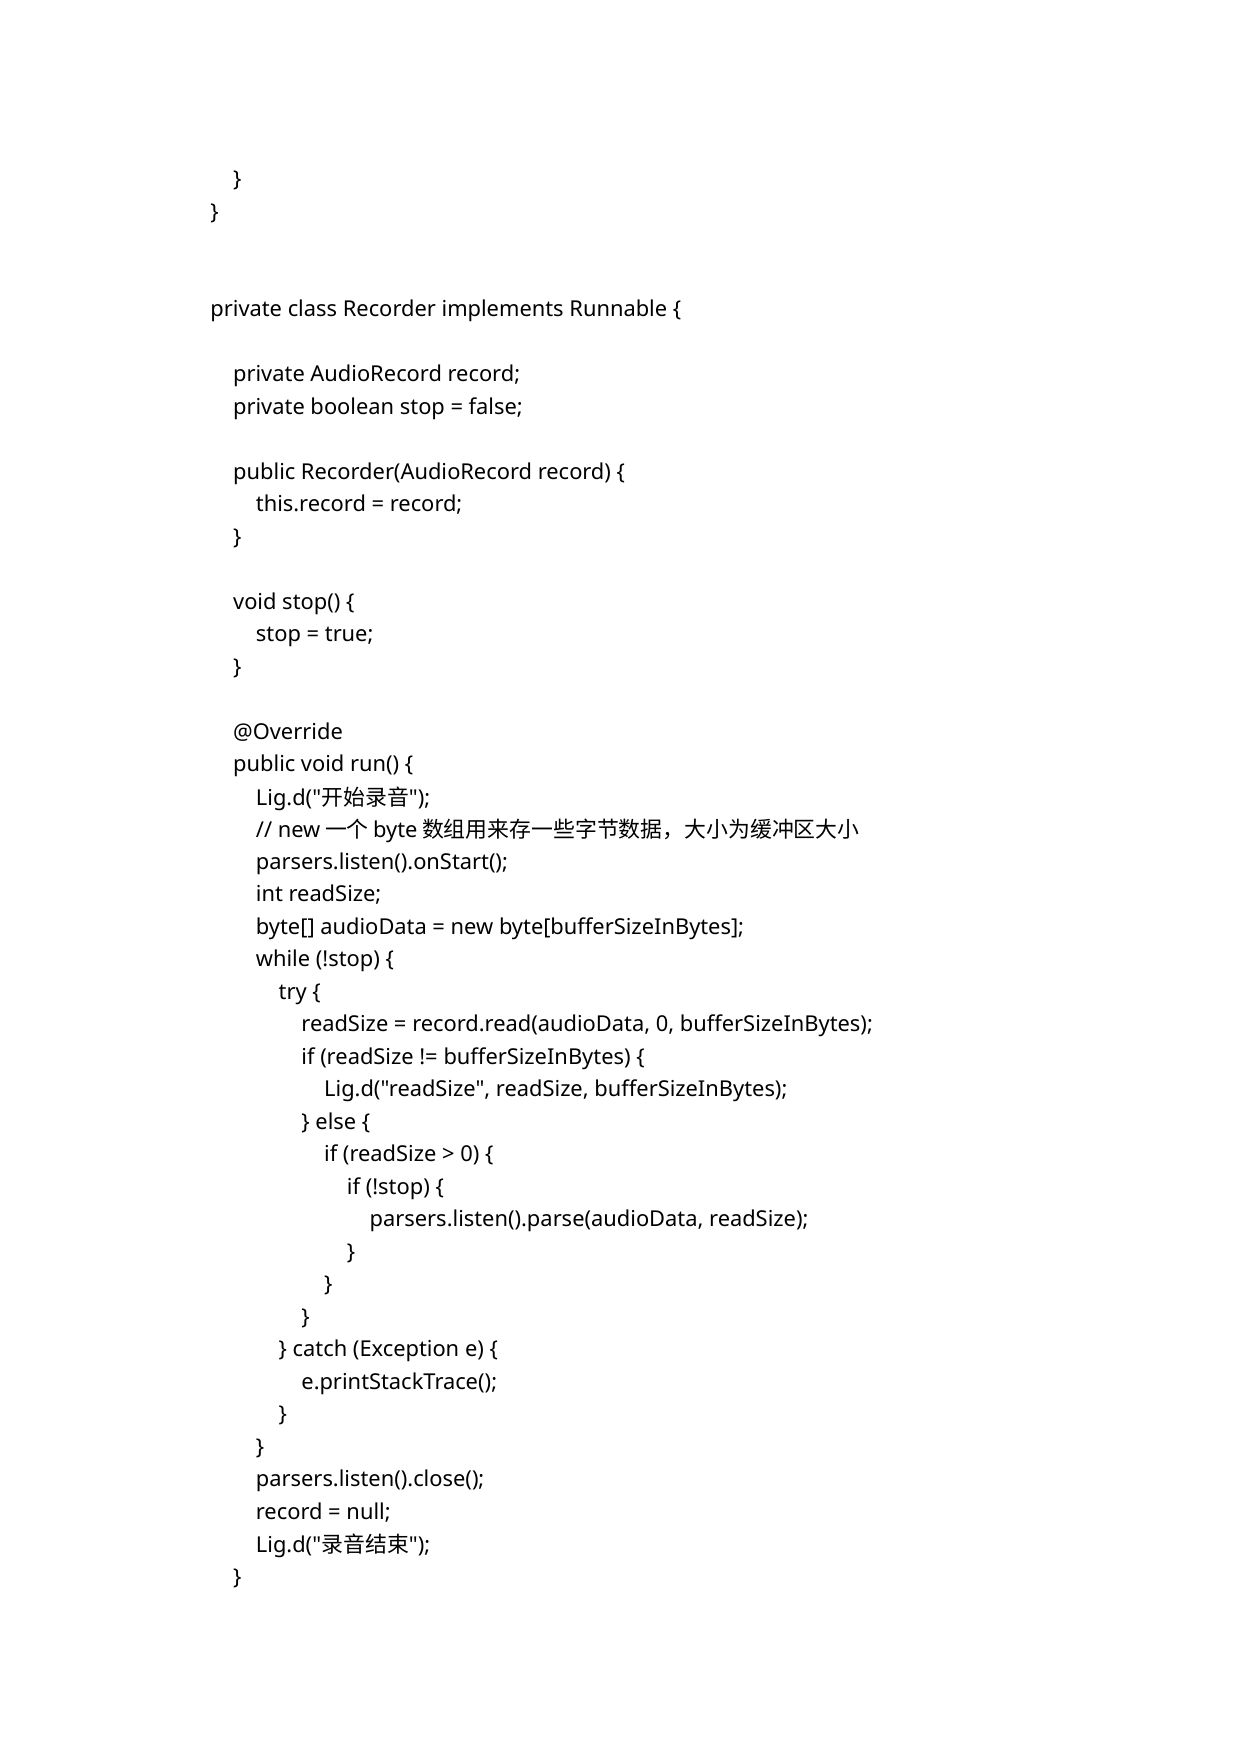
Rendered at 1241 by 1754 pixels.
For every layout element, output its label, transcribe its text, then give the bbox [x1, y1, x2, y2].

text while (!stop) { [187, 942, 1053, 974]
text if (readSize != bufferSizeInBytes) { [187, 1039, 1053, 1072]
text } catch (Exception e) { [187, 1332, 1053, 1364]
text parsers.listen().close(); [187, 1462, 1053, 1494]
text byte[] audioData = new byte[bufferSizeInBytes]; [187, 909, 1053, 942]
text Lig.d("readSize", readSize, bufferSizeInBytes); [187, 1072, 1053, 1104]
text void stop() { [187, 584, 1053, 617]
text } [187, 649, 1053, 682]
text try { [187, 974, 1053, 1007]
text public void run() { [187, 747, 1053, 779]
text @Override [187, 714, 1053, 747]
text } [187, 1299, 1053, 1332]
text if (readSize > 0) { [187, 1137, 1053, 1169]
text record = null; [187, 1494, 1053, 1527]
text } else { [187, 1104, 1053, 1137]
text stop = true; [187, 617, 1053, 649]
text private class Recorder implements Runnable { [187, 292, 1053, 324]
text private boolean stop = false; [187, 389, 1053, 422]
text } [187, 1397, 1053, 1429]
text } [187, 162, 1053, 194]
text this.record = record; [187, 487, 1053, 519]
text } [187, 1429, 1053, 1462]
text readSize = record.read(audioData, 0, bufferSizeInBytes); [187, 1007, 1053, 1039]
text e.printStackTrace(); [187, 1364, 1053, 1397]
text } [187, 519, 1053, 552]
text } [187, 1267, 1053, 1299]
text } [187, 1559, 1053, 1592]
text public Recorder(AudioRecord record) { [187, 454, 1053, 487]
text } [187, 194, 1053, 227]
text parsers.listen().onStart(); [187, 844, 1053, 877]
text private AudioRecord record; [187, 357, 1053, 389]
text parsers.listen().parse(audioData, readSize); [187, 1202, 1053, 1234]
text int readSize; [187, 877, 1053, 909]
text Lig.d("录音结束"); [187, 1527, 1053, 1559]
text if (!stop) { [187, 1169, 1053, 1202]
text // new一个byte数组用来存一些字节数据，大小为缓冲区大小 [187, 812, 1053, 844]
text } [187, 1234, 1053, 1267]
text Lig.d("开始录音"); [187, 779, 1053, 812]
